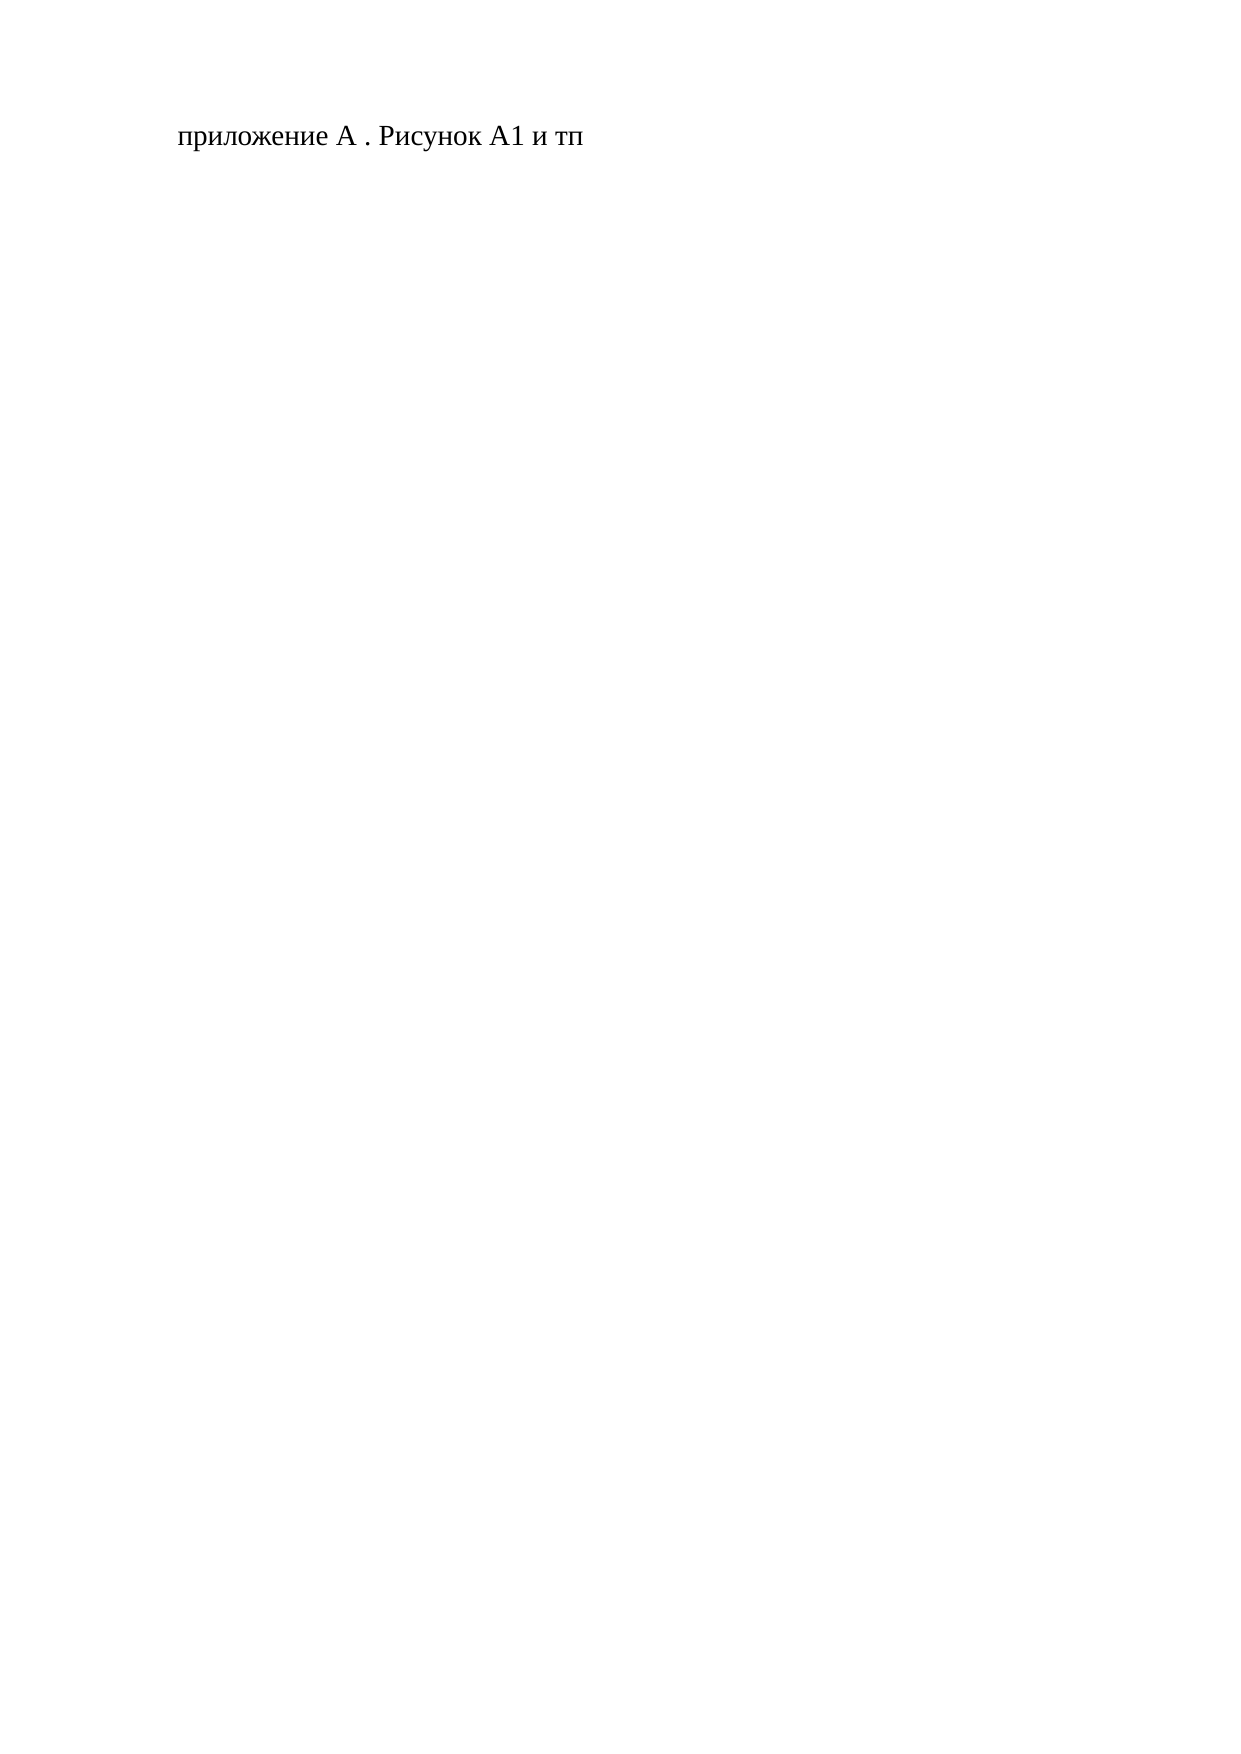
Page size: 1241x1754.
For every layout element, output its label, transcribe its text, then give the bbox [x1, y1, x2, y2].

text приложение А . Рисунок А1 и тп [177, 118, 1152, 152]
